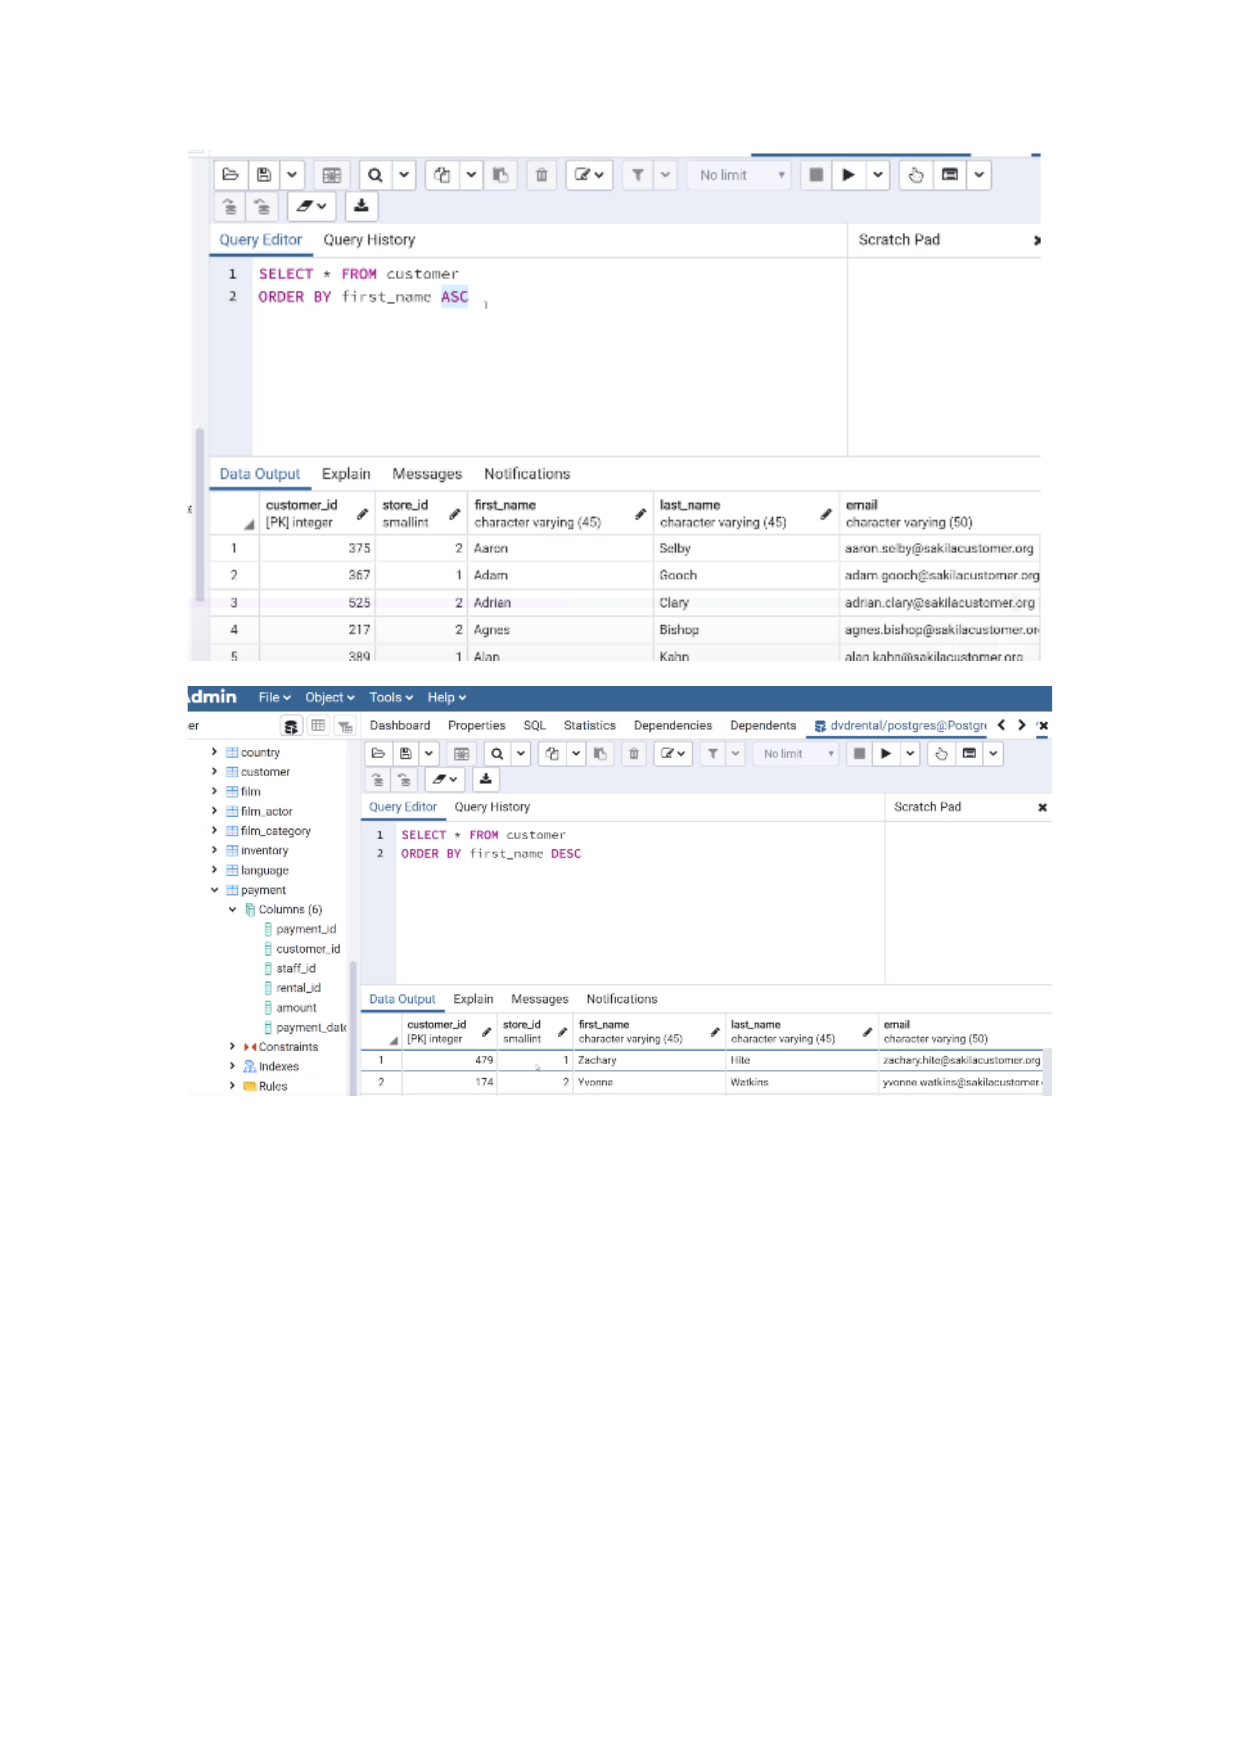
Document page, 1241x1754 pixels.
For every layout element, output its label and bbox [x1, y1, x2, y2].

picture [187, 150, 1041, 661]
picture [187, 686, 1053, 1096]
